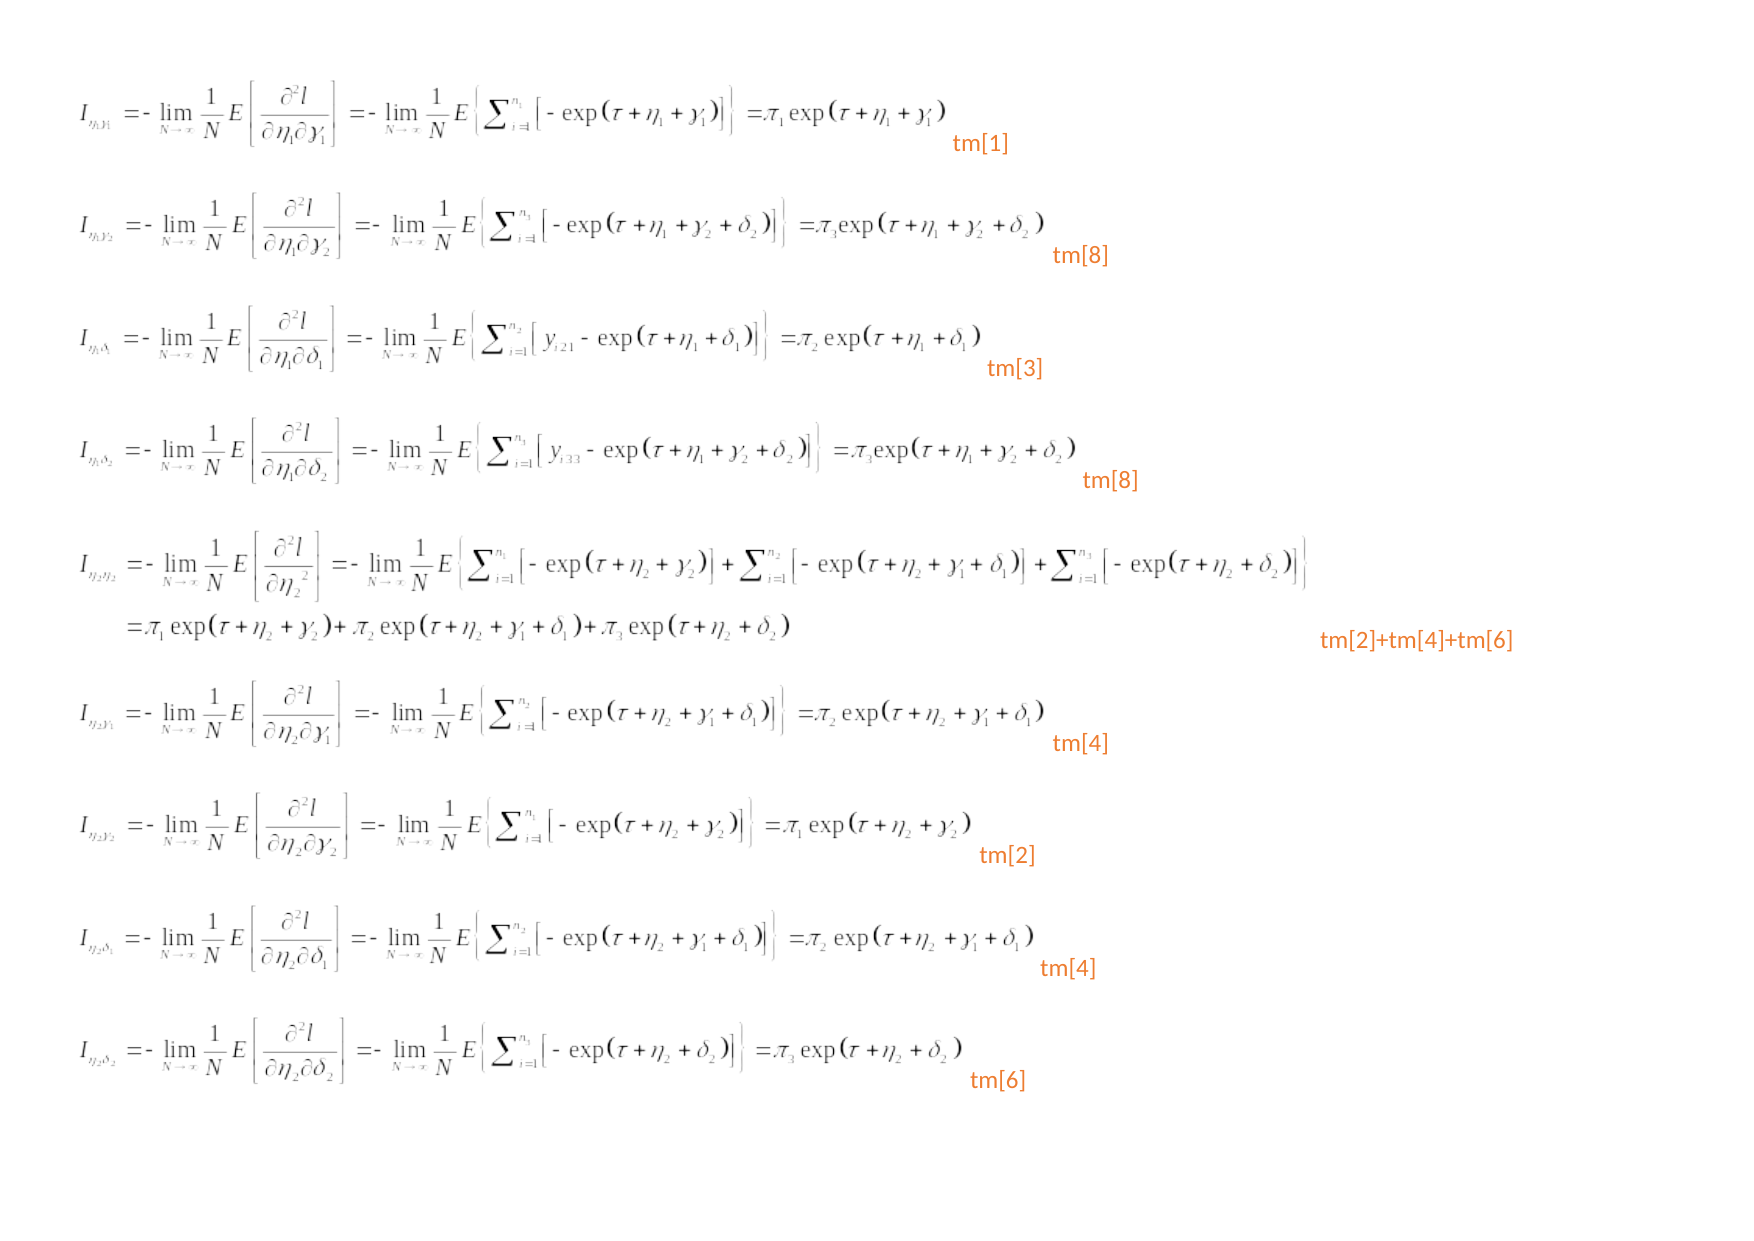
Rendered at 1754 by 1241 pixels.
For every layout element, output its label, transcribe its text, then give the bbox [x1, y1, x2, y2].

text tm[8] [75, 414, 1679, 526]
text tm[6] [75, 1014, 1679, 1126]
text tm[3] [75, 301, 1679, 414]
text tm[1] [75, 76, 1679, 189]
text tm[4] [75, 901, 1679, 1014]
text tm[2] [75, 789, 1679, 901]
text tm[2]+tm[4]+tm[6] [75, 526, 1679, 676]
text tm[8] [75, 189, 1679, 301]
text tm[4] [75, 676, 1679, 789]
